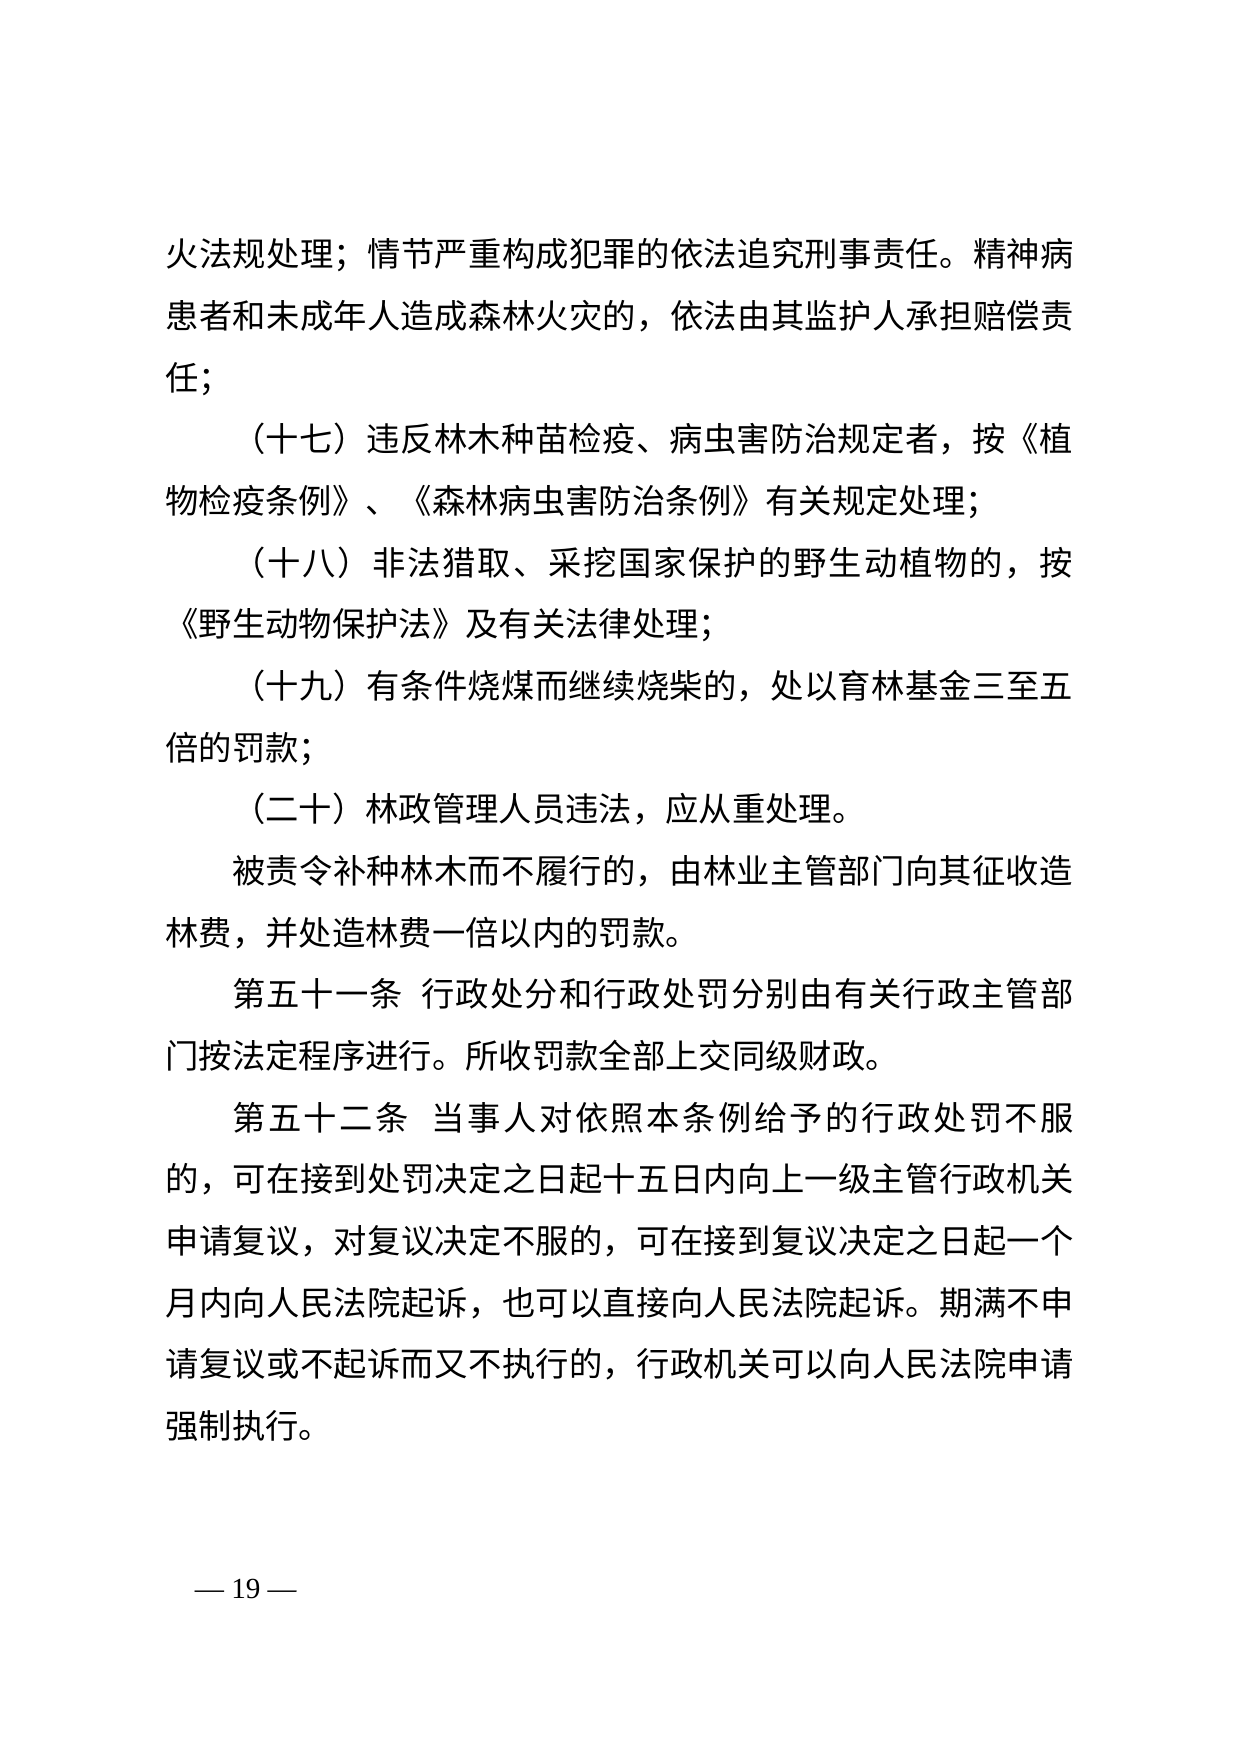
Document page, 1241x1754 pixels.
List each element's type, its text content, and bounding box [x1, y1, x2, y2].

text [165, 217, 1075, 402]
text （十八）非法猎取、采挖国家保护的野生动植物的，按《野生动物保护法》及有关法律处理； [165, 526, 1075, 649]
text 第五十二条 当事人对依照本条例给予的行政处罚不服的，可在接到处罚决定之日起十五日内向上一级主管行政机关申请复议，对复议决定不服的，可在接到复议决定之日起一个月内向人民法院起诉，也可以直接向人民法院起诉。期满不申请复议或不起诉而又不执行的，行政机关可以向人民法院申请强制执行。 [165, 1081, 1075, 1451]
text （二十）林政管理人员违法，应从重处理。 [165, 772, 1075, 834]
text 被责令补种林木而不履行的，由林业主管部门向其征收造林费，并处造林费一倍以内的罚款。 [165, 834, 1075, 957]
text （十七）违反林木种苗检疫、病虫害防治规定者，按《植物检疫条例》、《森林病虫害防治条例》有关规定处理； [165, 402, 1075, 526]
text （十九）有条件烧煤而继续烧柴的，处以育林基金三至五倍的罚款； [165, 649, 1075, 772]
text 第五十一条 行政处分和行政处罚分别由有关行政主管部门按法定程序进行。所收罚款全部上交同级财政。 [165, 957, 1075, 1081]
